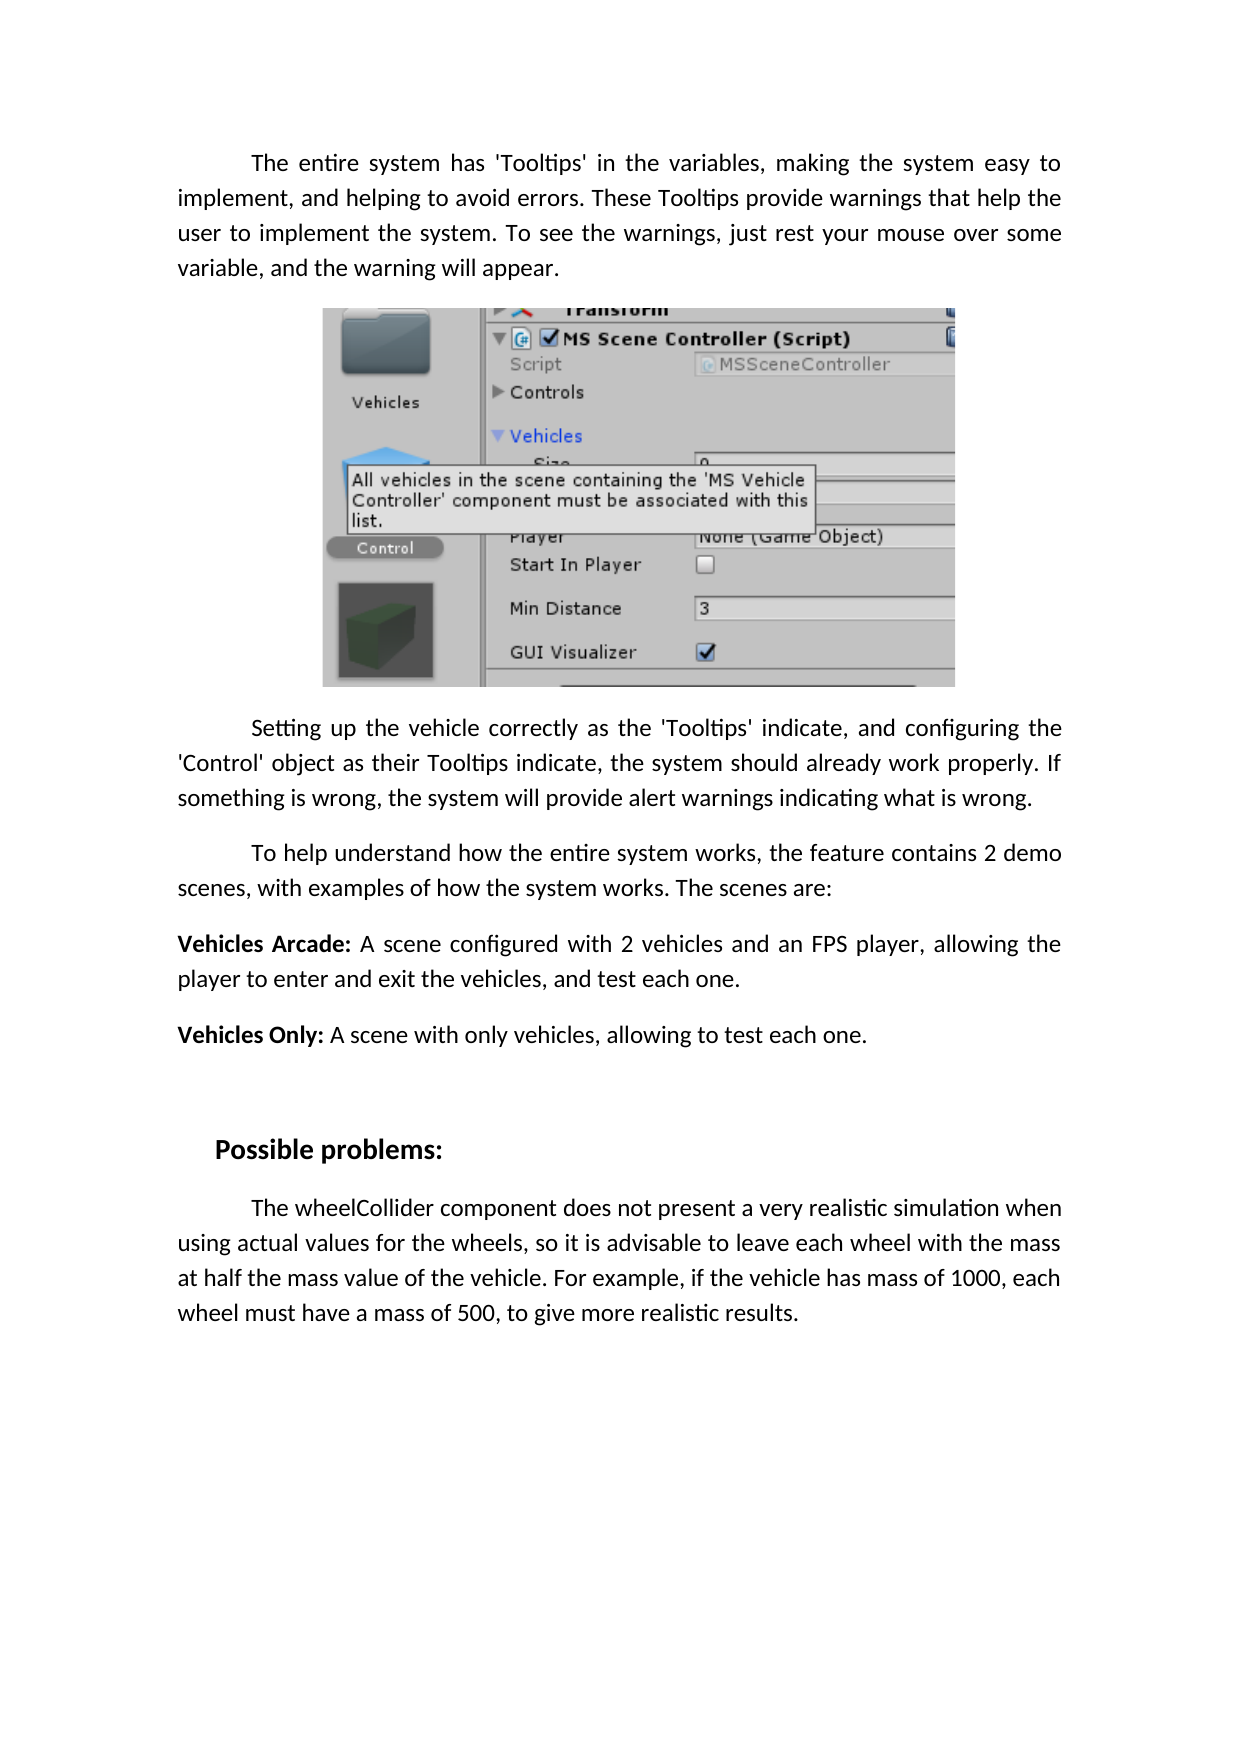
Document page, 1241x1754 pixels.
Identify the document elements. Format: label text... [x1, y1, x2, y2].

text Vehicles Arcade: A scene configured with 2 vehicles and an FPS player, allowing the player to enter and exit the vehicles, and test each one. [177, 928, 1063, 994]
text The wheelCollider component does not present a very realistic simulation when using actual values for the wheels, so it is advisable to leave each wheel with the mass at half the mass value of the vehicle. For example, if the vehicle has mass of 1000, each wheel must have a mass of 500, to give more realistic results. [177, 1193, 1063, 1328]
text Possible problems: [177, 1131, 1063, 1166]
text Vehicles Only: A scene with only vehicles, allowing to test each one. [177, 1019, 1063, 1050]
text To help understand how the entire system works, the feature contains 2 demo scenes, with examples of how the system works. The scenes are: [177, 837, 1063, 903]
picture [322, 308, 956, 687]
text Setting up the vehicle correctly as the 'Tooltips' indicate, and configuring the 'Control' object as their Tooltips indicate, the system should already work properly. If something is wrong, the system will provide alert warnings indicating what is wrong. [177, 712, 1063, 812]
text The entire system has 'Tooltips' in the variables, making the system easy to implement, and helping to avoid errors. These Tooltips provide warnings that help the user to implement the system. To see the warnings, just rest your mouse over some variable, and the warning will appear. [177, 148, 1063, 283]
